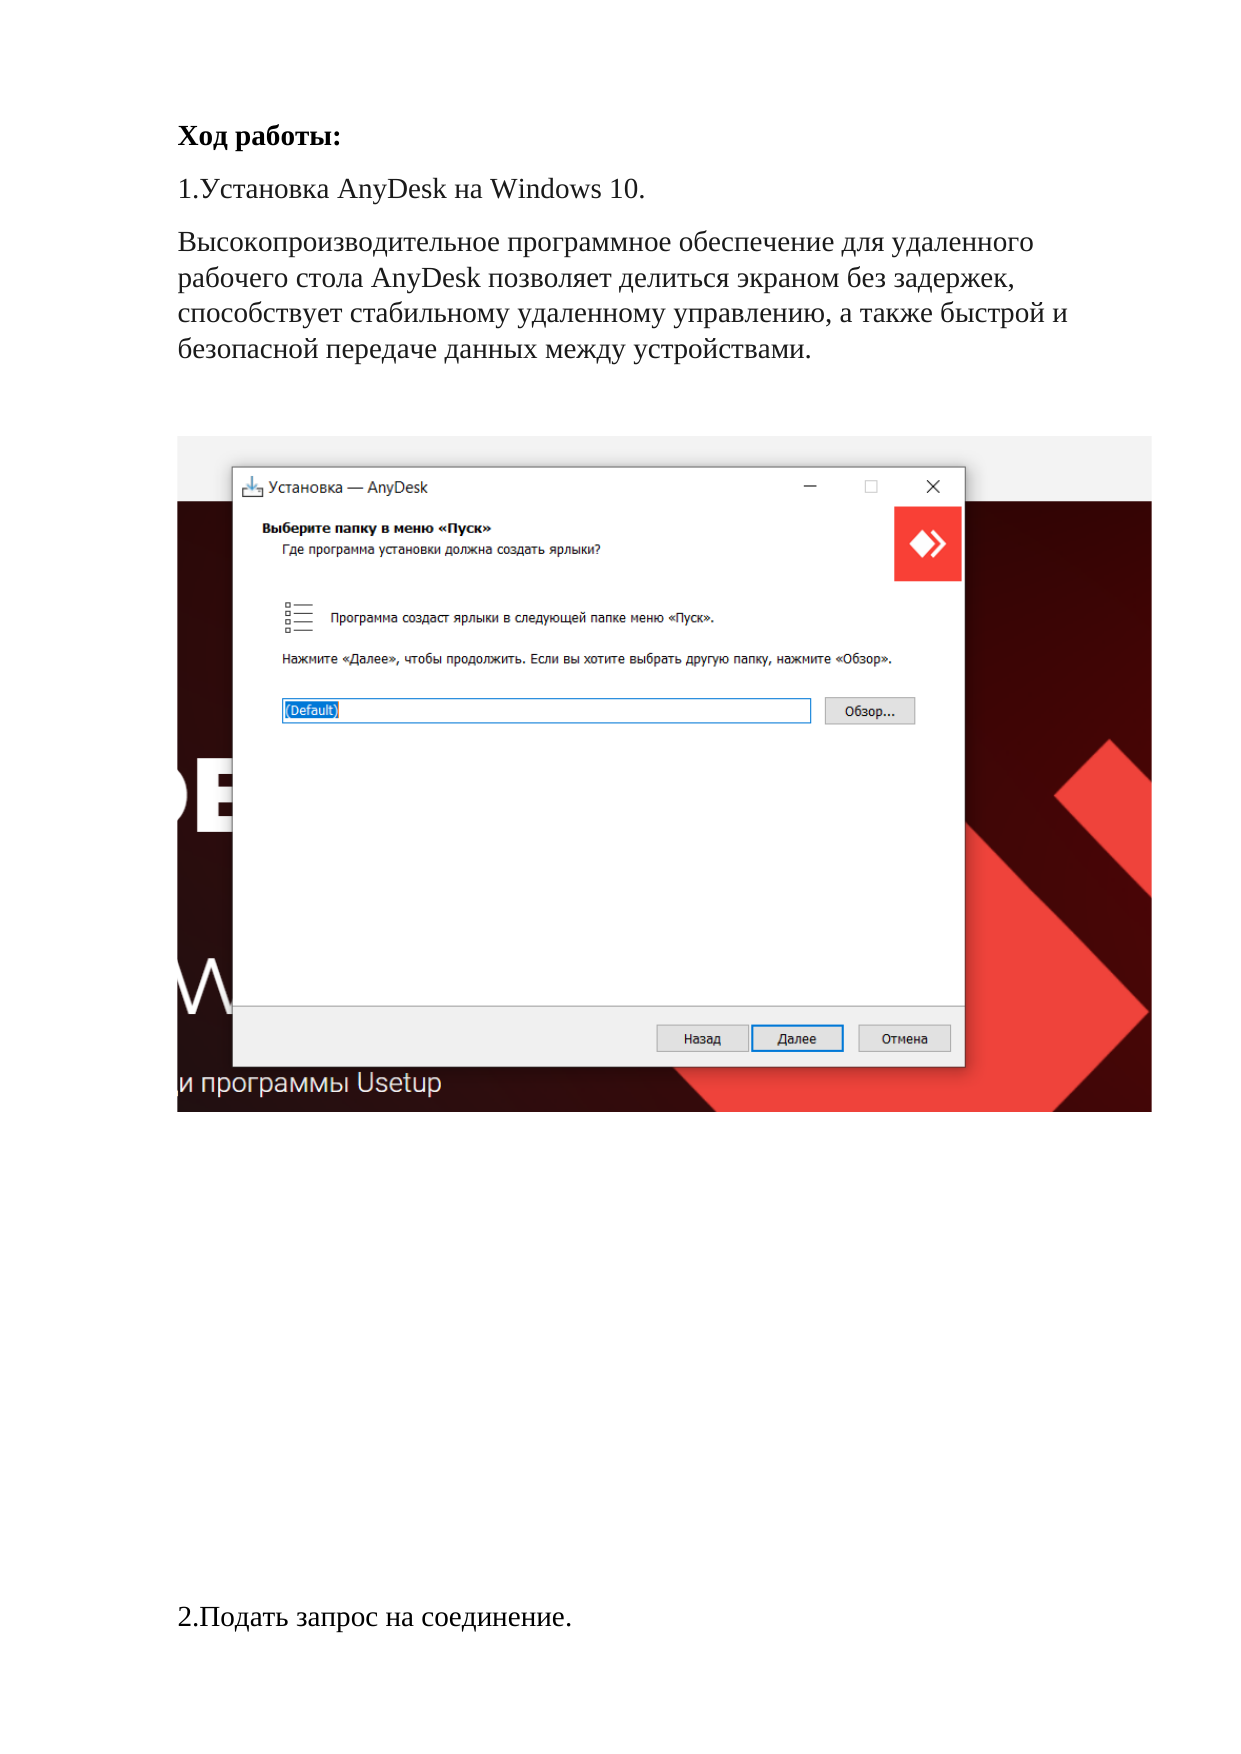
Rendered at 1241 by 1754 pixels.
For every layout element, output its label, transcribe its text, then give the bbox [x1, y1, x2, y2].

picture [177, 436, 1152, 1112]
text 2.Подать запрос на соединение. [177, 1599, 1152, 1633]
text Ход работы: [177, 118, 1152, 152]
text Высокопроизводительное программное обеспечение для удаленного рабочего стола AnyDesk позволяет делиться экраном без задержек, способствует стабильному удаленному управлению, а также быстрой и безопасной передаче данных между устройствами. [177, 224, 1152, 364]
text 1.Установка AnyDesk на Windows 10. [177, 171, 1152, 205]
